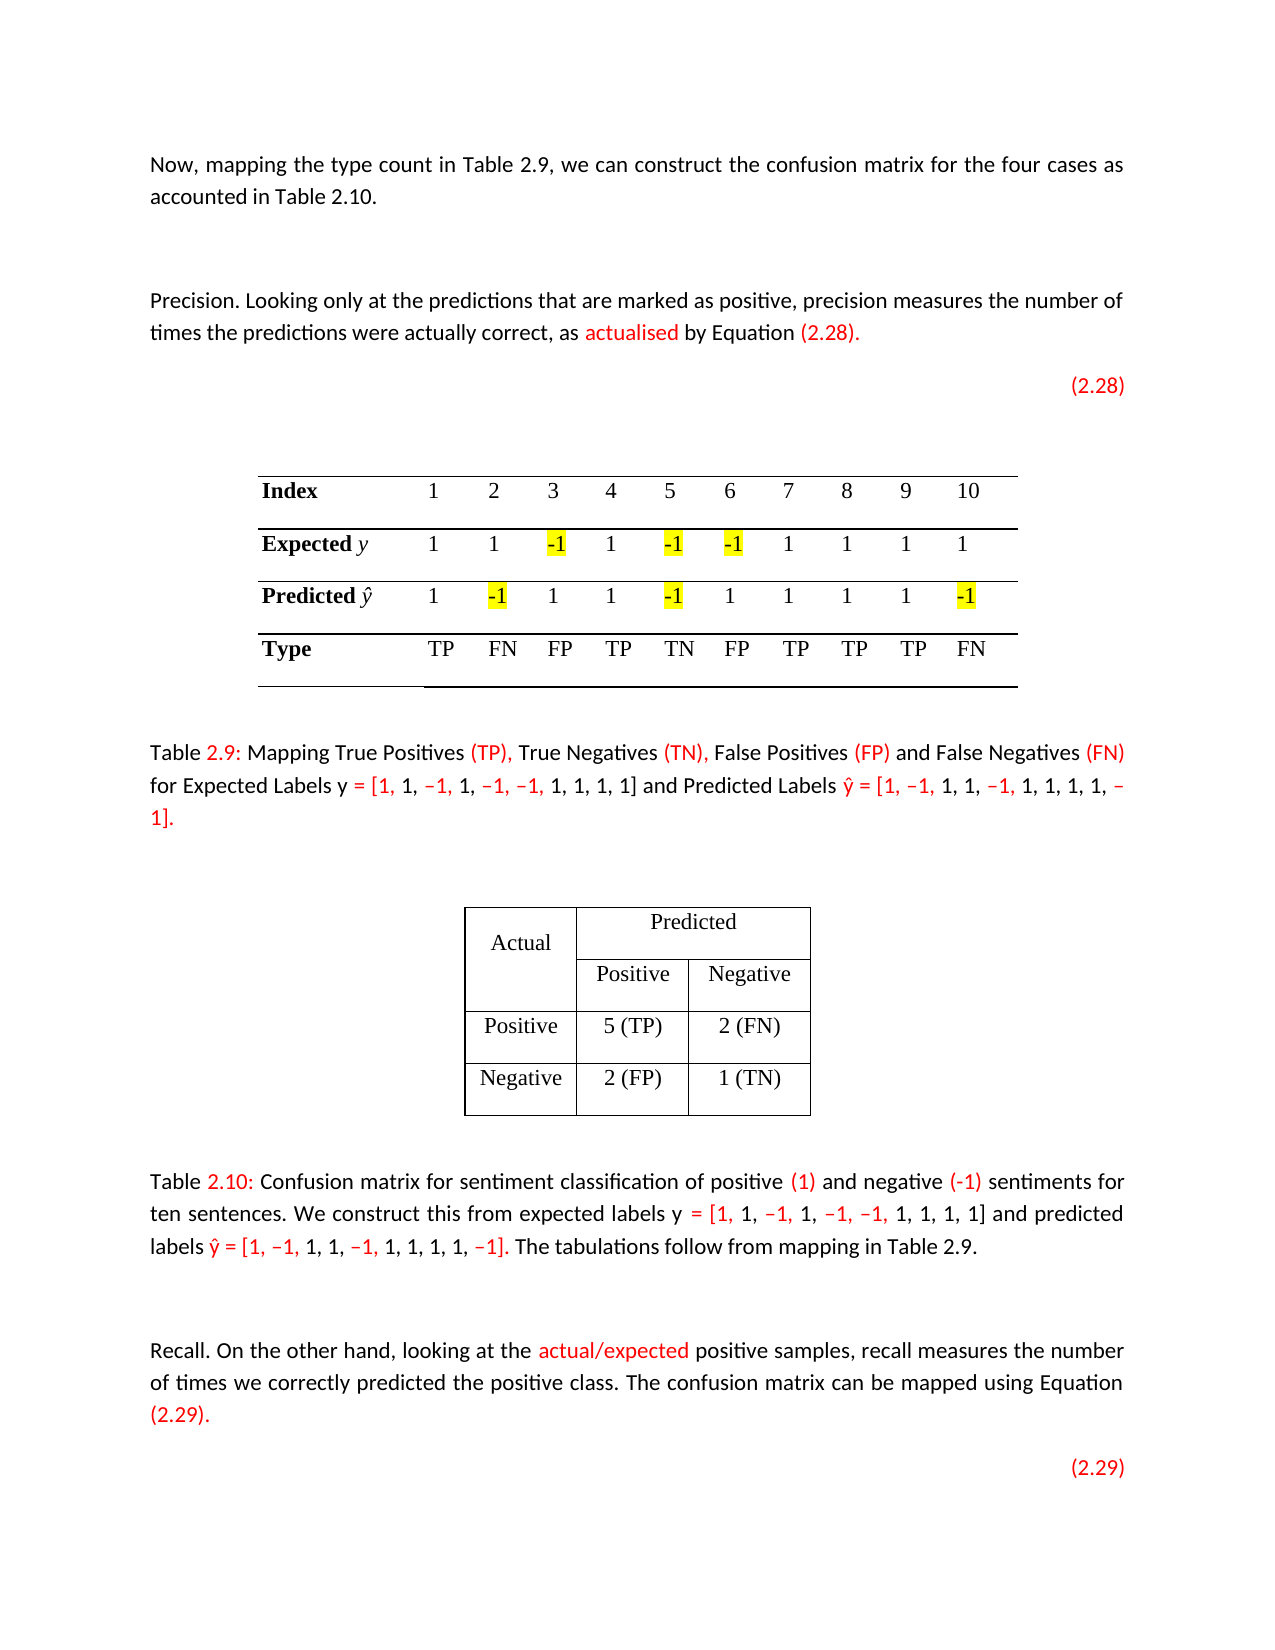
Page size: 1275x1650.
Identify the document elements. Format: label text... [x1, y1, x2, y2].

table_cell 1 [779, 582, 837, 633]
table_header 1 [424, 477, 484, 528]
text (2.29) [150, 1453, 1125, 1481]
table_cell 1 [837, 582, 896, 633]
table_cell 1 [896, 582, 952, 633]
table_header 10 [953, 477, 1017, 528]
table_cell Positive [577, 960, 688, 1011]
table_cell 1 [837, 530, 896, 581]
table_cell 1 [424, 582, 484, 633]
table_cell 1 [779, 530, 837, 581]
table_cell 1 [424, 530, 484, 581]
table_cell 1 [896, 530, 952, 581]
table_cell TP [779, 635, 837, 686]
table_header 4 [601, 477, 660, 528]
table_cell 2 (FN) [689, 1012, 810, 1063]
table_cell FN [953, 635, 1017, 686]
table_cell TP [896, 635, 952, 686]
table_cell 1 [543, 582, 601, 633]
table_header Actual [466, 908, 576, 1011]
table_cell 1 [953, 530, 1017, 581]
text Table 2.9: Mapping True Positives (TP), True Negatives (TN), False Positives (FP) and False Negatives (FN) for Expected Labels y = [1, 1, –1, 1, –1, –1, 1, 1, 1, 1] and Predicted Labels ŷ = [1, –1, 1, 1, –1, 1, 1, 1, 1, –1]. [150, 738, 1125, 831]
table_cell -1 [543, 530, 601, 581]
table_header 9 [896, 477, 952, 528]
table_header Index [258, 477, 423, 528]
table_cell -1 [953, 582, 1017, 633]
table_cell Type [258, 635, 423, 686]
table_cell -1 [660, 530, 720, 581]
table_cell 1 [720, 582, 778, 633]
table_header 7 [779, 477, 837, 528]
table_cell Negative [466, 1064, 576, 1115]
text (2.28) [150, 371, 1125, 399]
table_cell TP [837, 635, 896, 686]
text Table 2.10: Confusion matrix for sentiment classification of positive (1) and negative (-1) sentiments for ten sentences. We construct this from expected labels y = [1, 1, –1, 1, –1, –1, 1, 1, 1, 1] and predicted labels ŷ = [1, –1, 1, 1, –1, 1, 1, 1, 1, –1]. The tabulations follow from mapping in Table 2.9. [150, 1167, 1125, 1260]
table_cell 1 [484, 530, 543, 581]
table_cell 1 [601, 582, 660, 633]
table_cell -1 [720, 530, 778, 581]
table_header 6 [720, 477, 778, 528]
text Now, mapping the type count in Table 2.9, we can construct the confusion matrix for the four cases as accounted in Table 2.10. [150, 150, 1125, 210]
table_header Predicted [577, 908, 810, 959]
table_header 5 [660, 477, 720, 528]
table_cell TN [660, 635, 720, 686]
table_cell FP [543, 635, 601, 686]
table_cell Negative [689, 960, 810, 1011]
table_cell 2 (FP) [577, 1064, 688, 1115]
table_cell FP [720, 635, 778, 686]
table_cell 5 (TP) [577, 1012, 688, 1063]
text Precision. Looking only at the predictions that are marked as positive, precision measures the number of times the predictions were actually correct, as actualised by Equation (2.28). [150, 286, 1125, 346]
table_cell TP [601, 635, 660, 686]
table_cell FN [484, 635, 543, 686]
table_cell 1 [601, 530, 660, 581]
table_cell 1 (TN) [689, 1064, 810, 1115]
table_cell -1 [660, 582, 720, 633]
table_cell TP [424, 635, 484, 686]
table_cell Predicted ŷ [258, 582, 423, 633]
table_cell Expected y [258, 530, 423, 581]
table_header 3 [543, 477, 601, 528]
table_header 2 [484, 477, 543, 528]
table_header 8 [837, 477, 896, 528]
table_cell Positive [466, 1012, 576, 1063]
table_cell -1 [484, 582, 543, 633]
